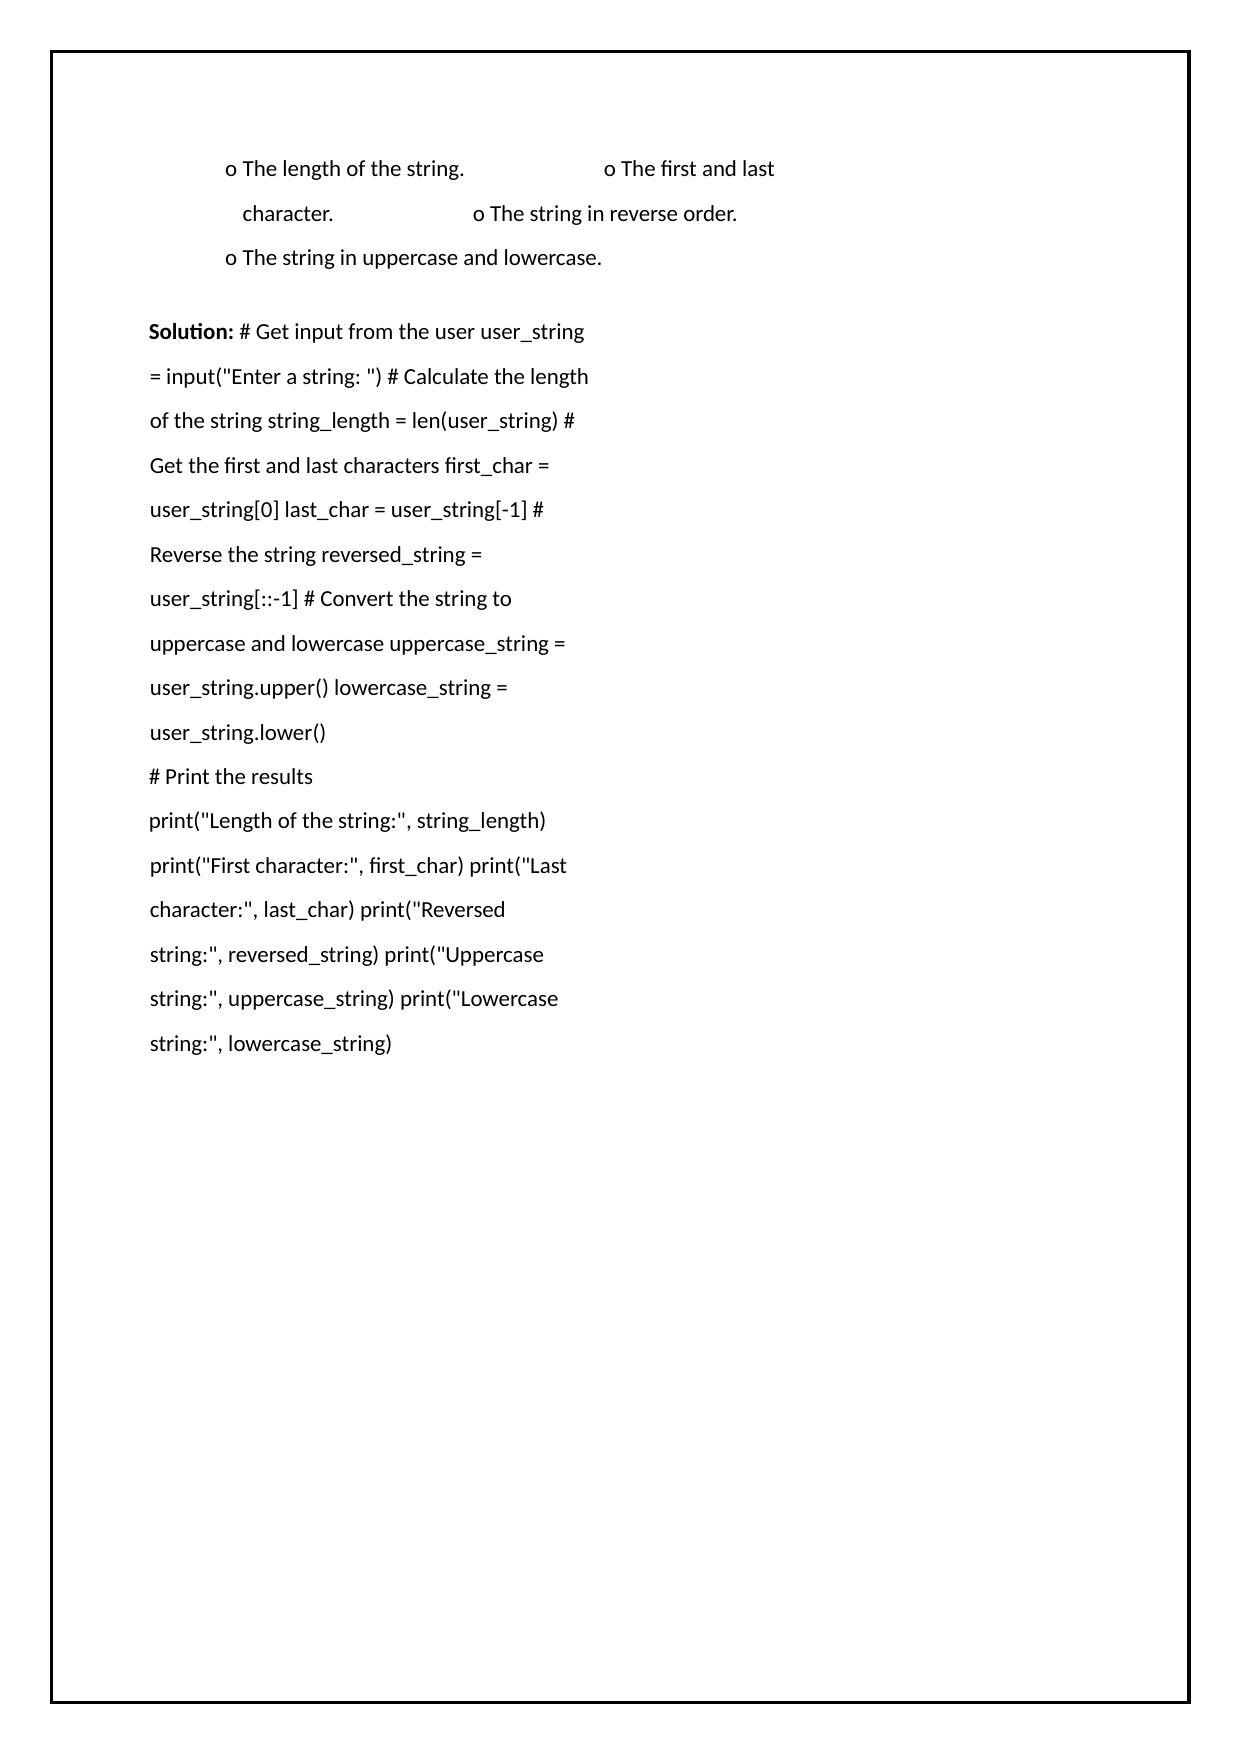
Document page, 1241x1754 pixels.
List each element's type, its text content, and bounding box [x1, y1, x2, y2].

text print("Length of the string:", string_length) print("First character:", first_char) print("Last character:", last_char) print("Reversed string:", reversed_string) print("Uppercase string:", uppercase_string) print("Lowercase string:", lowercase_string) [148, 806, 568, 1057]
list The string in uppercase and lowercase. [225, 243, 820, 271]
text # Print the results [148, 762, 1087, 790]
text Solution: # Get input from the user user_string = input("Enter a string: ") # Calculate the length of the string string_length = len(user_string) # Get the first and last characters first_char = user_string[0] last_char = user_string[-1] # Reverse the string reversed_string = user_string[::-1] # Convert the string to uppercase and lowercase uppercase_string = user_string.upper() lowercase_string = user_string.lower() [148, 317, 599, 746]
list The length of the string. o The first and last character. o The string in reverse order. [225, 154, 820, 227]
